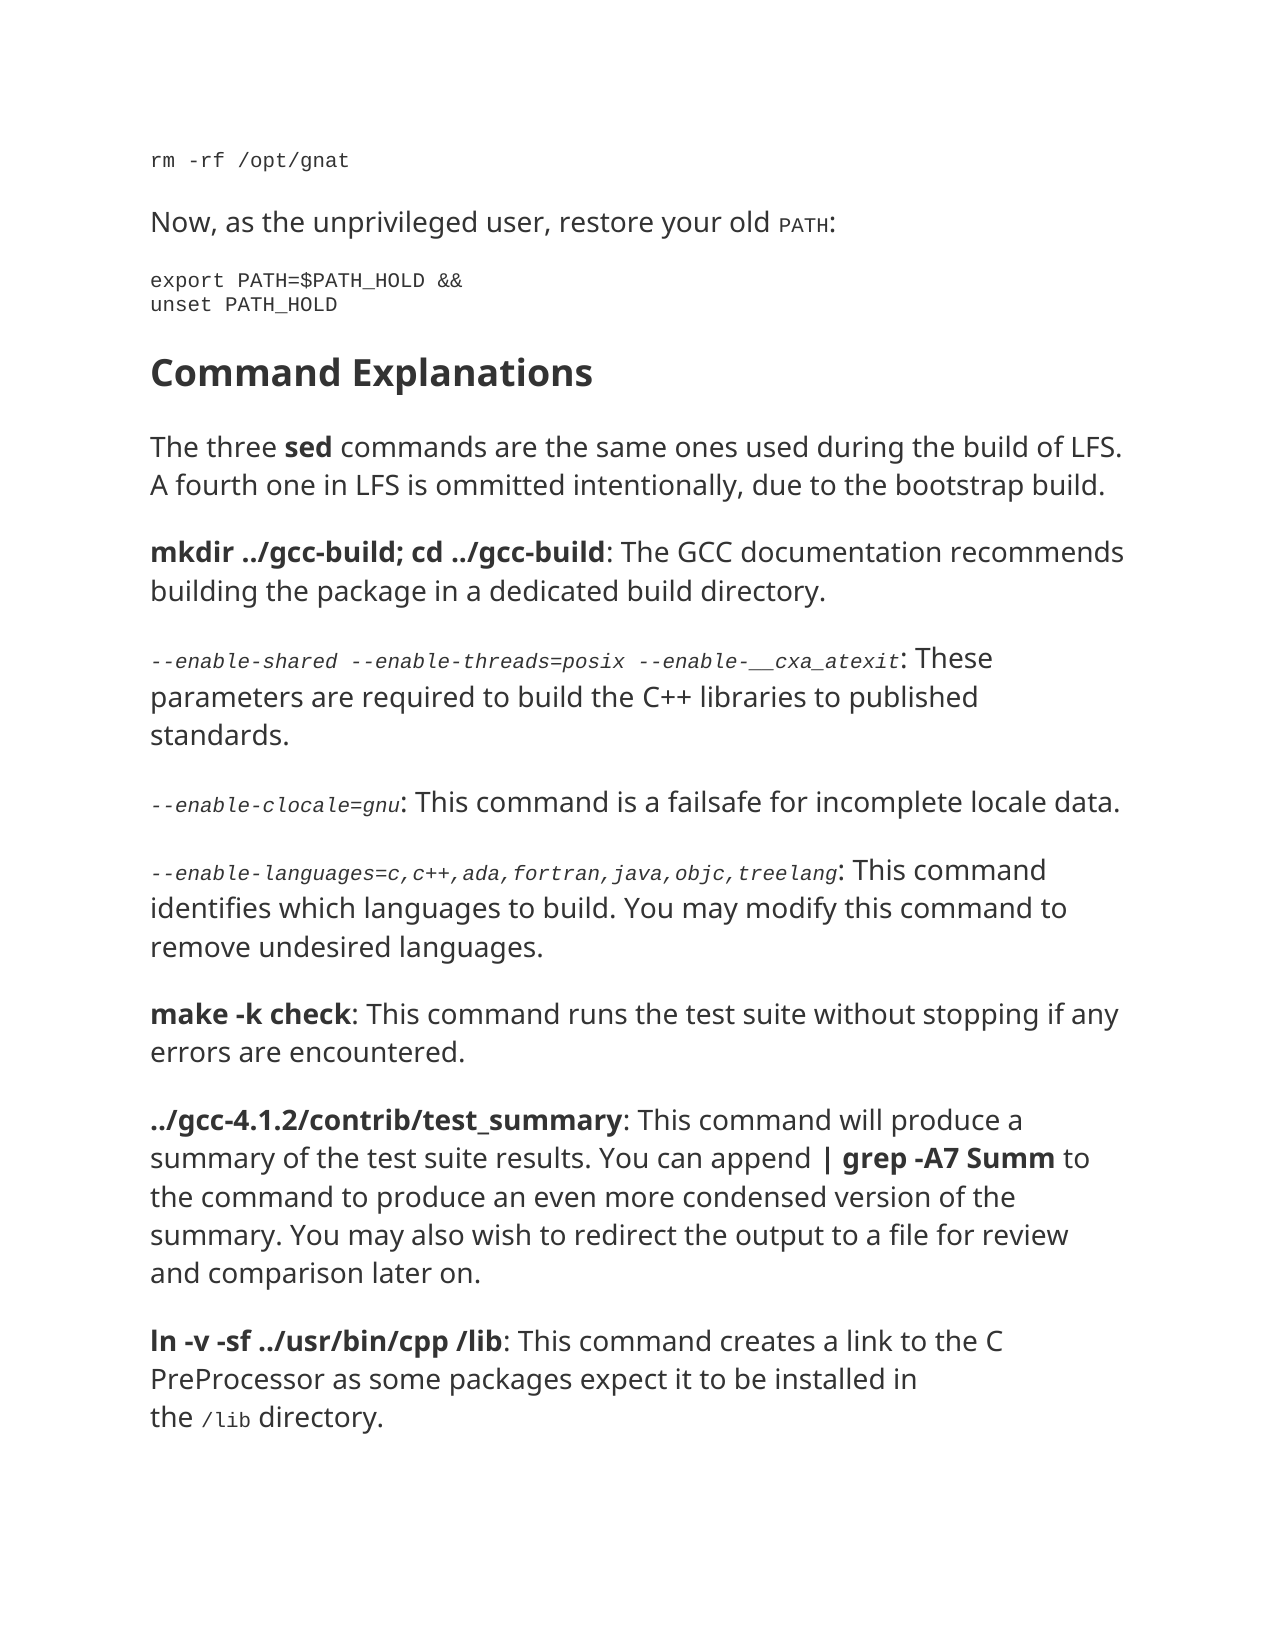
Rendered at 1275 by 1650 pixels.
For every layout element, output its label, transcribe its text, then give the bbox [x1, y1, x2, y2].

text ln -v -sf ../usr/bin/cpp /lib: This command creates a link to the C PreProcessor as some packages expect it to be installed in the /lib directory. [150, 1321, 1125, 1436]
text Command Explanations [150, 347, 1125, 398]
text unset PATH_HOLD [150, 294, 1125, 318]
text mkdir ../gcc-build; cd ../gcc-build: The GCC documentation recommends building the package in a dedicated build directory. [150, 533, 1125, 609]
text --enable-clocale=gnu: This command is a failsafe for incomplete locale data. [150, 783, 1125, 821]
text make -k check: This command runs the test suite without stopping if any errors are encountered. [150, 994, 1125, 1071]
text rm -rf /opt/gnat [150, 150, 1125, 174]
text The three sed commands are the same ones used during the build of LFS. A fourth one in LFS is ommitted intentionally, due to the bootstrap build. [150, 427, 1125, 504]
text --enable-languages=c,c++,ada,fortran,java,objc,treelang: This command identifies which languages to build. You may modify this command to remove undesired languages. [150, 850, 1125, 965]
text ../gcc-4.1.2/contrib/test_summary: This command will produce a summary of the test suite results. You can append | grep -A7 Summ to the command to produce an even more condensed version of the summary. You may also wish to redirect the output to a file for review and comparison later on. [150, 1100, 1125, 1292]
text export PATH=$PATH_HOLD && [150, 270, 1125, 294]
text Now, as the unprivileged user, restore your old PATH: [150, 203, 1125, 241]
text --enable-shared --enable-threads=posix --enable-__cxa_atexit: These parameters are required to build the C++ libraries to published standards. [150, 639, 1125, 754]
